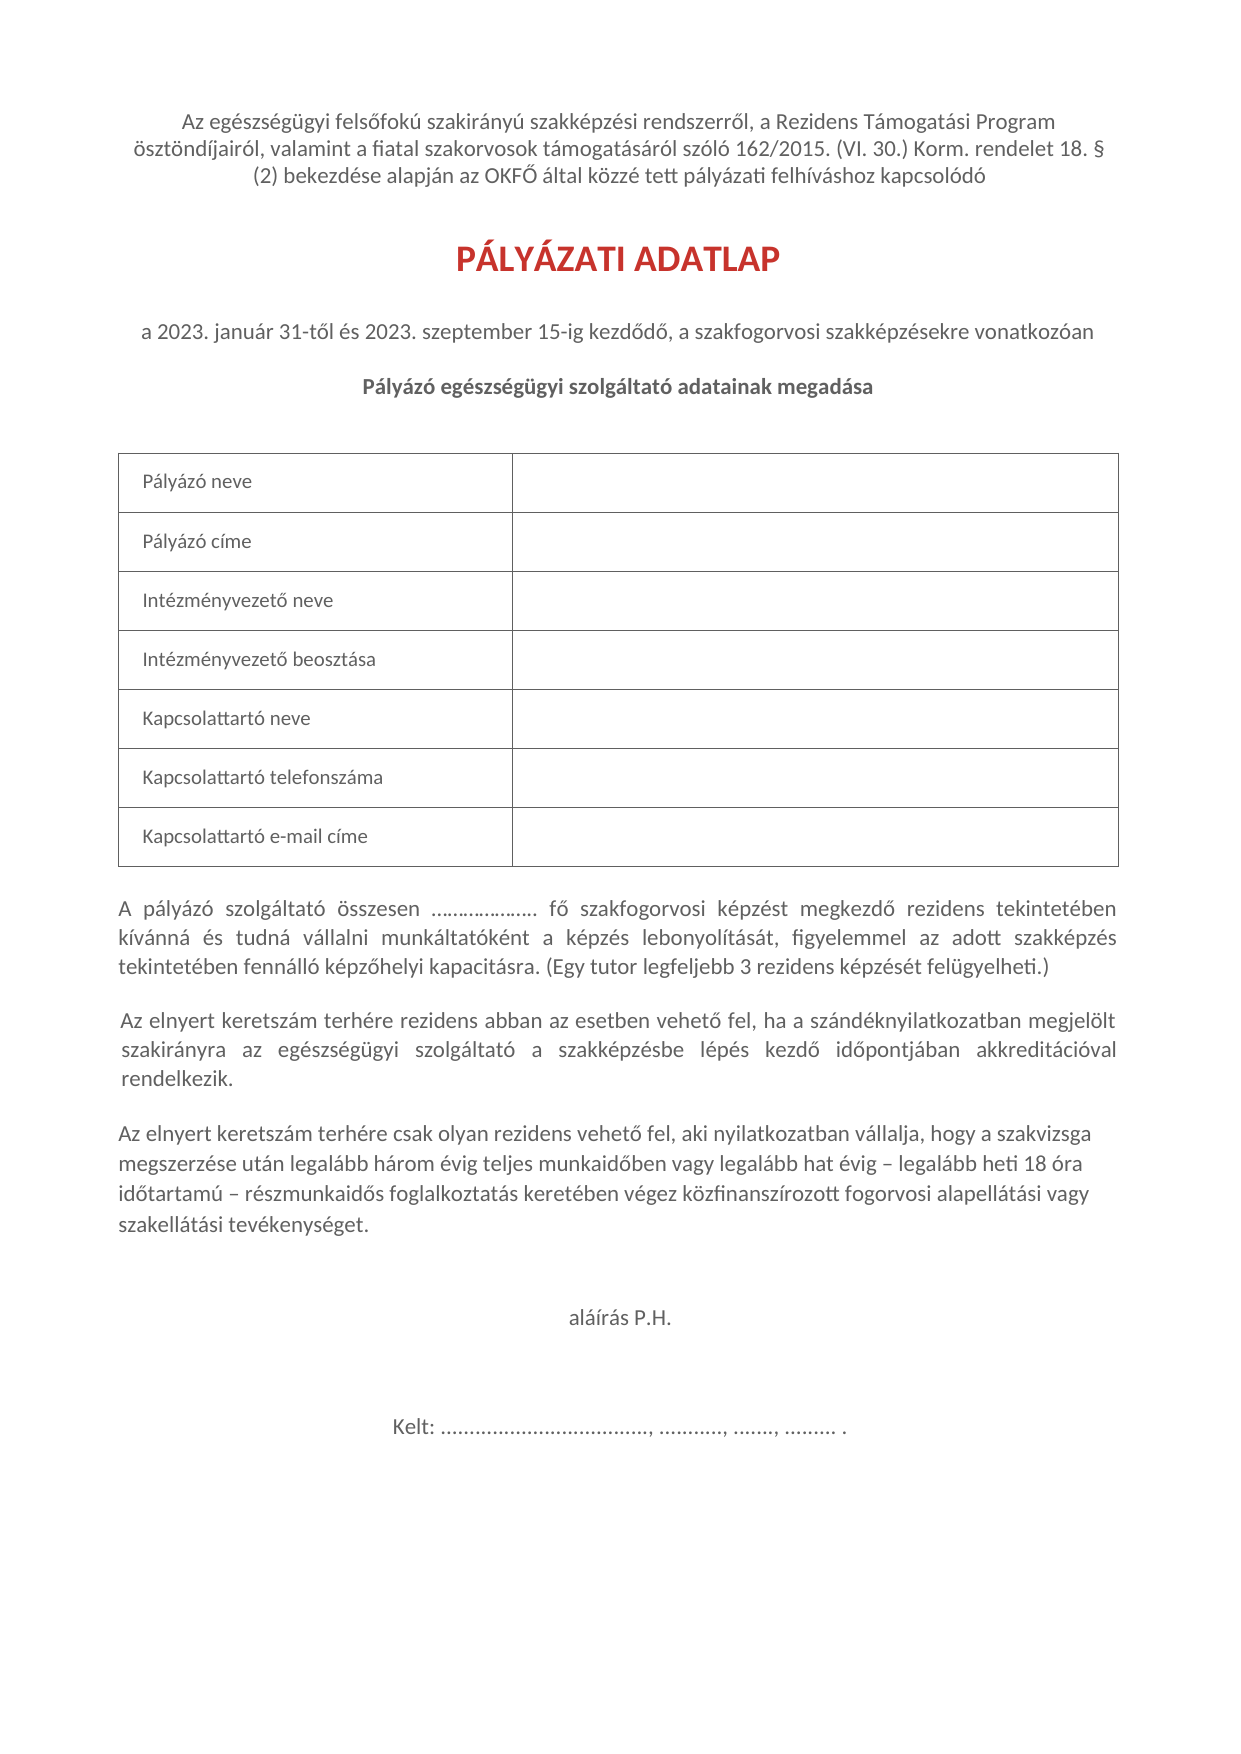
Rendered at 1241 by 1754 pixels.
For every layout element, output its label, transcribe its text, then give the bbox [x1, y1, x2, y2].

subtitle PÁLYÁZATI ADATLAP [121, 235, 1115, 281]
table_cell [513, 690, 1118, 748]
text Az elnyert keretszám terhére csak olyan rezidens vehető fel, aki nyilatkozatban vállalja, hogy a szakvizsga megszerzése után legalább három évig teljes munkaidőben vagy legalább hat évig – legalább heti 18 óra időtartamú – részmunkaidős foglalkoztatás keretében végez közfinanszírozott fogorvosi alapellátási vagy szakellátási tevékenységet. [118, 1119, 1120, 1238]
table_cell Pályázó címe [119, 513, 512, 571]
text Az egészségügyi felsőfokú szakirányú szakképzési rendszerről, a Rezidens Támogatási Program ösztöndíjairól, valamint a fiatal szakorvosok támogatásáról szóló 162/2015. (VI. 30.) Korm. rendelet 18. § (2) bekezdése alapján az OKFŐ által közzé tett pályázati felhíváshoz kapcsolódó [118, 107, 1120, 190]
text aláírás P.H. [568, 1303, 672, 1331]
text a 2023. január 31-től és 2023. szeptember 15-ig kezdődő, a szakfogorvosi szakképzésekre vonatkozóan [120, 317, 1116, 345]
table_cell [513, 749, 1118, 807]
text Pályázó egészségügyi szolgáltató adatainak megadása [118, 372, 1118, 400]
text Az elnyert keretszám terhére rezidens abban az esetben vehető fel, ha a szándéknyilatkozatban megjelölt szakirányra az egészségügyi szolgáltató a szakképzésbe lépés kezdő időpontjában akkreditációval rendelkezik. [120, 1007, 1118, 1092]
table_cell Kapcsolattartó e-mail címe [119, 808, 512, 866]
text Kelt: ...................................., ..........., ......., ......... . [120, 1412, 1120, 1440]
table_cell [513, 631, 1118, 689]
table_header [513, 454, 1118, 512]
table_cell Intézményvezető beosztása [119, 631, 512, 689]
table_cell [513, 513, 1118, 571]
table_cell [513, 572, 1118, 630]
table_cell Intézményvezető neve [119, 572, 512, 630]
table_cell Kapcsolattartó neve [119, 690, 512, 748]
table_cell [513, 808, 1118, 866]
text A pályázó szolgáltató összesen ……………….. fő szakfogorvosi képzést megkezdő rezidens tekintetében kívánná és tudná vállalni munkáltatóként a képzés lebonyolítását, figyelemmel az adott szakképzés tekintetében fennálló képzőhelyi kapacitásra. (Egy tutor legfeljebb 3 rezidens képzését felügyelheti.) [118, 894, 1118, 980]
table_cell Kapcsolattartó telefonszáma [119, 749, 512, 807]
table_header Pályázó neve [119, 454, 512, 512]
